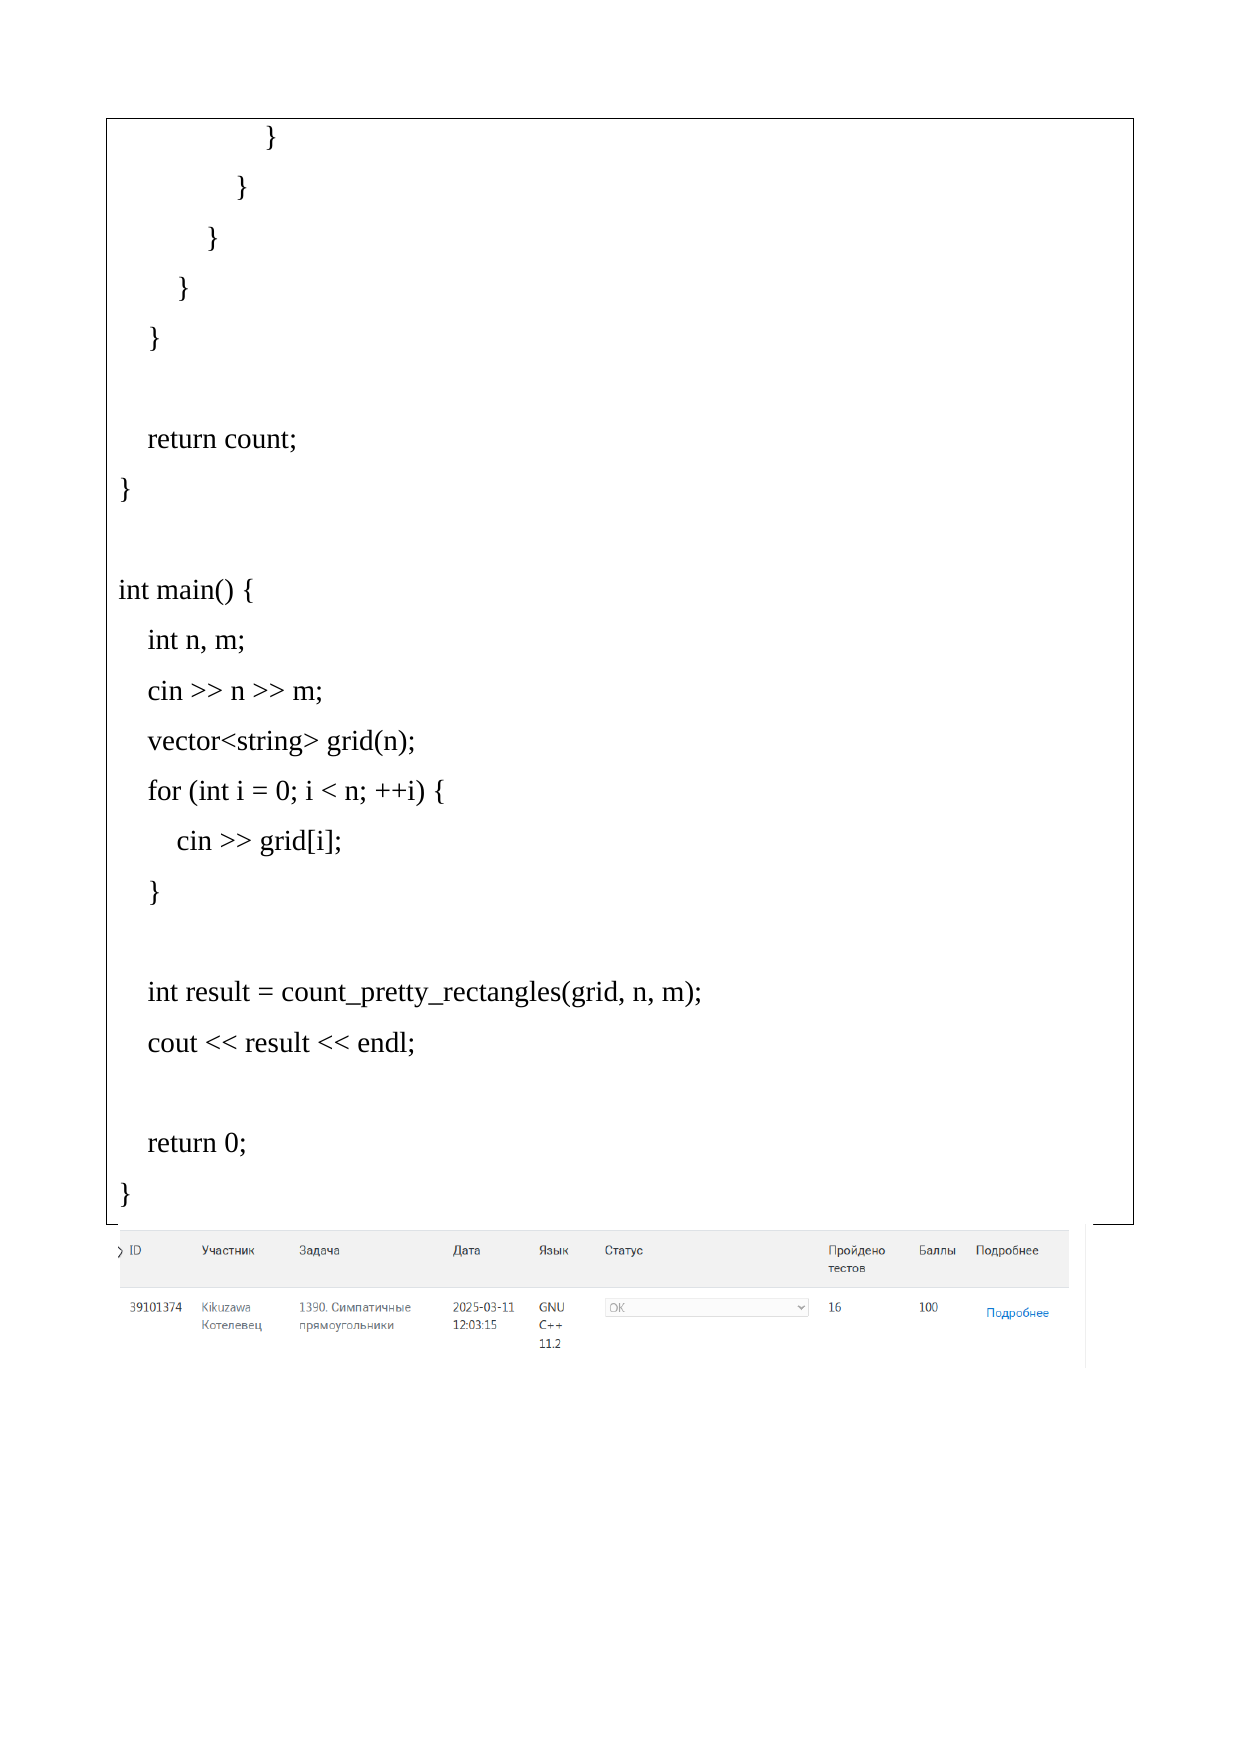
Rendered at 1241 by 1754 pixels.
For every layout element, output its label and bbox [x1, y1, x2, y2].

table_header [107, 119, 1133, 1223]
picture [118, 1224, 1094, 1368]
